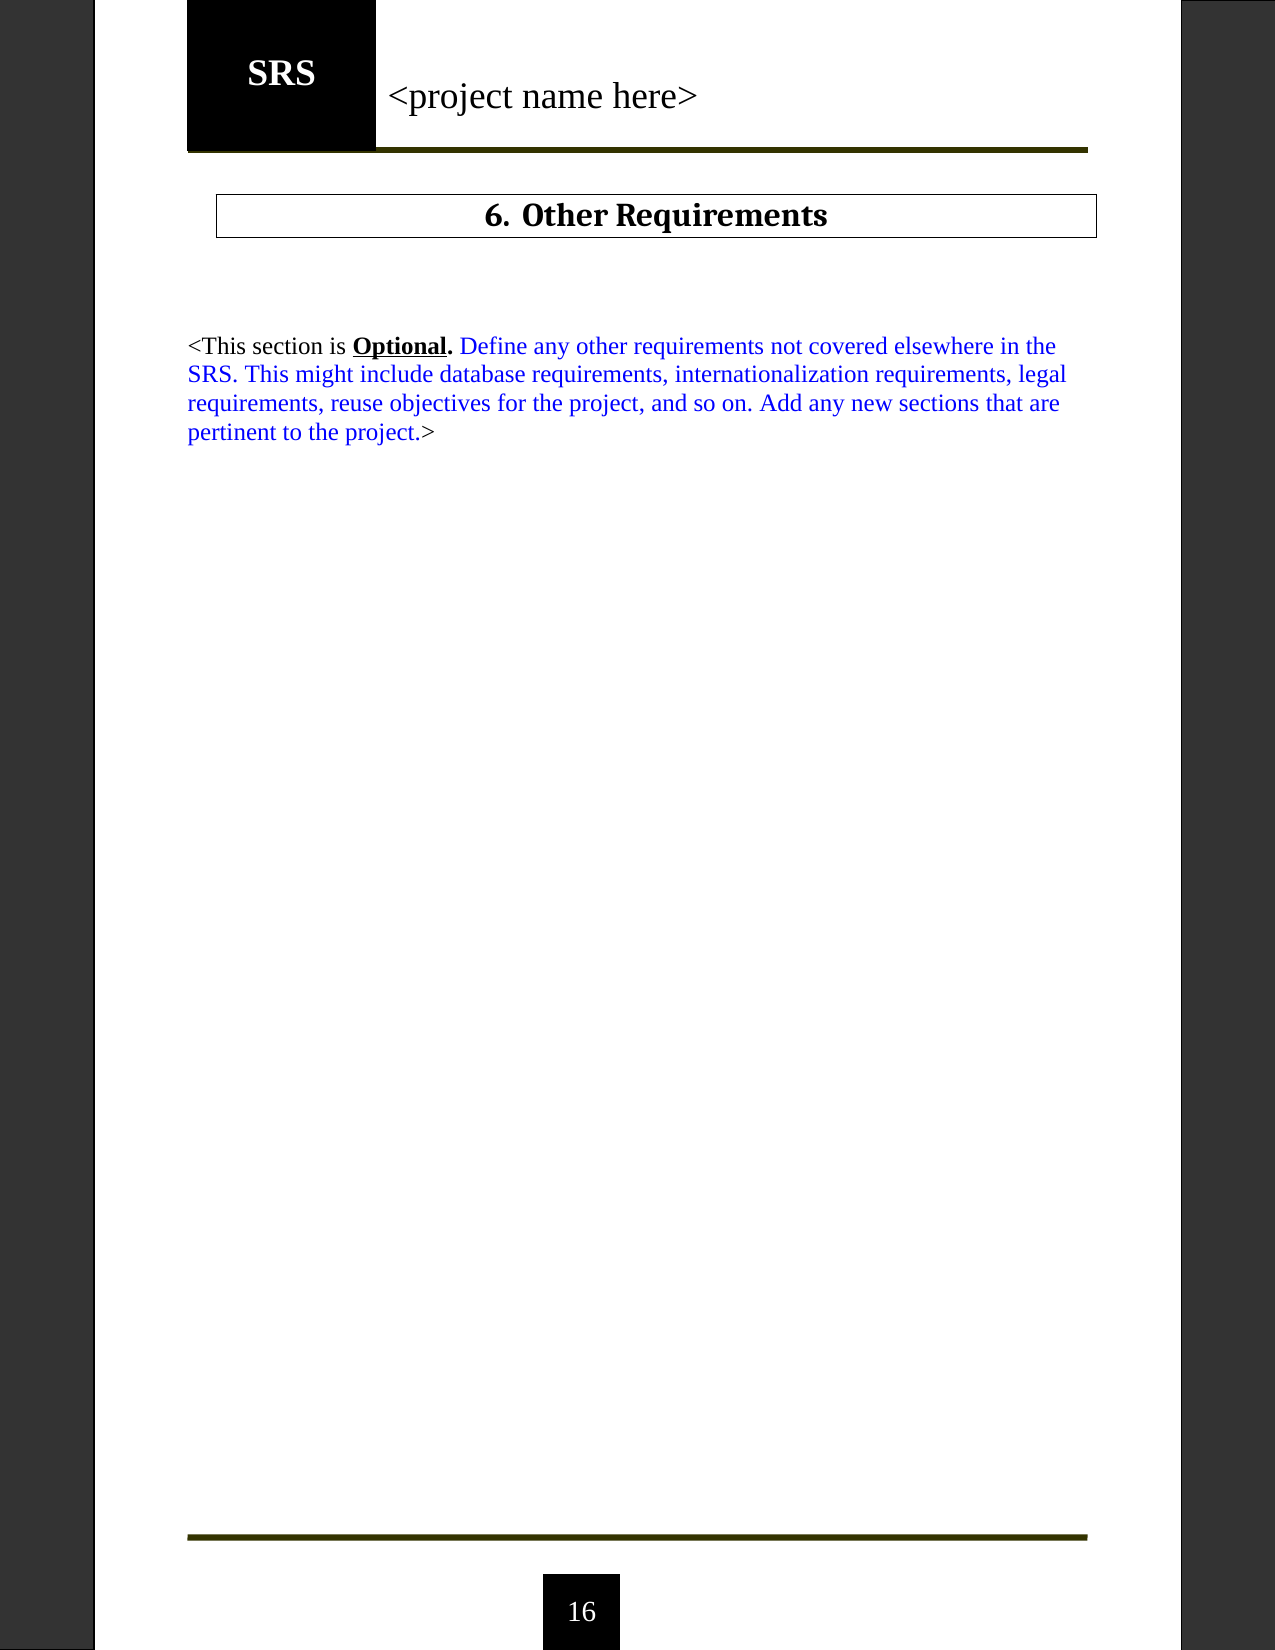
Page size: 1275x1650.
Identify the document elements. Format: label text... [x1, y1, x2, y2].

subtitle Other Requirements [217, 195, 1096, 237]
text <This section is Optional. Define any other requirements not covered elsewhere in the SRS. This might include database requirements, internationalization requirements, legal requirements, reuse objectives for the project, and so on. Add any new sections that are pertinent to the project.> [187, 331, 1087, 446]
